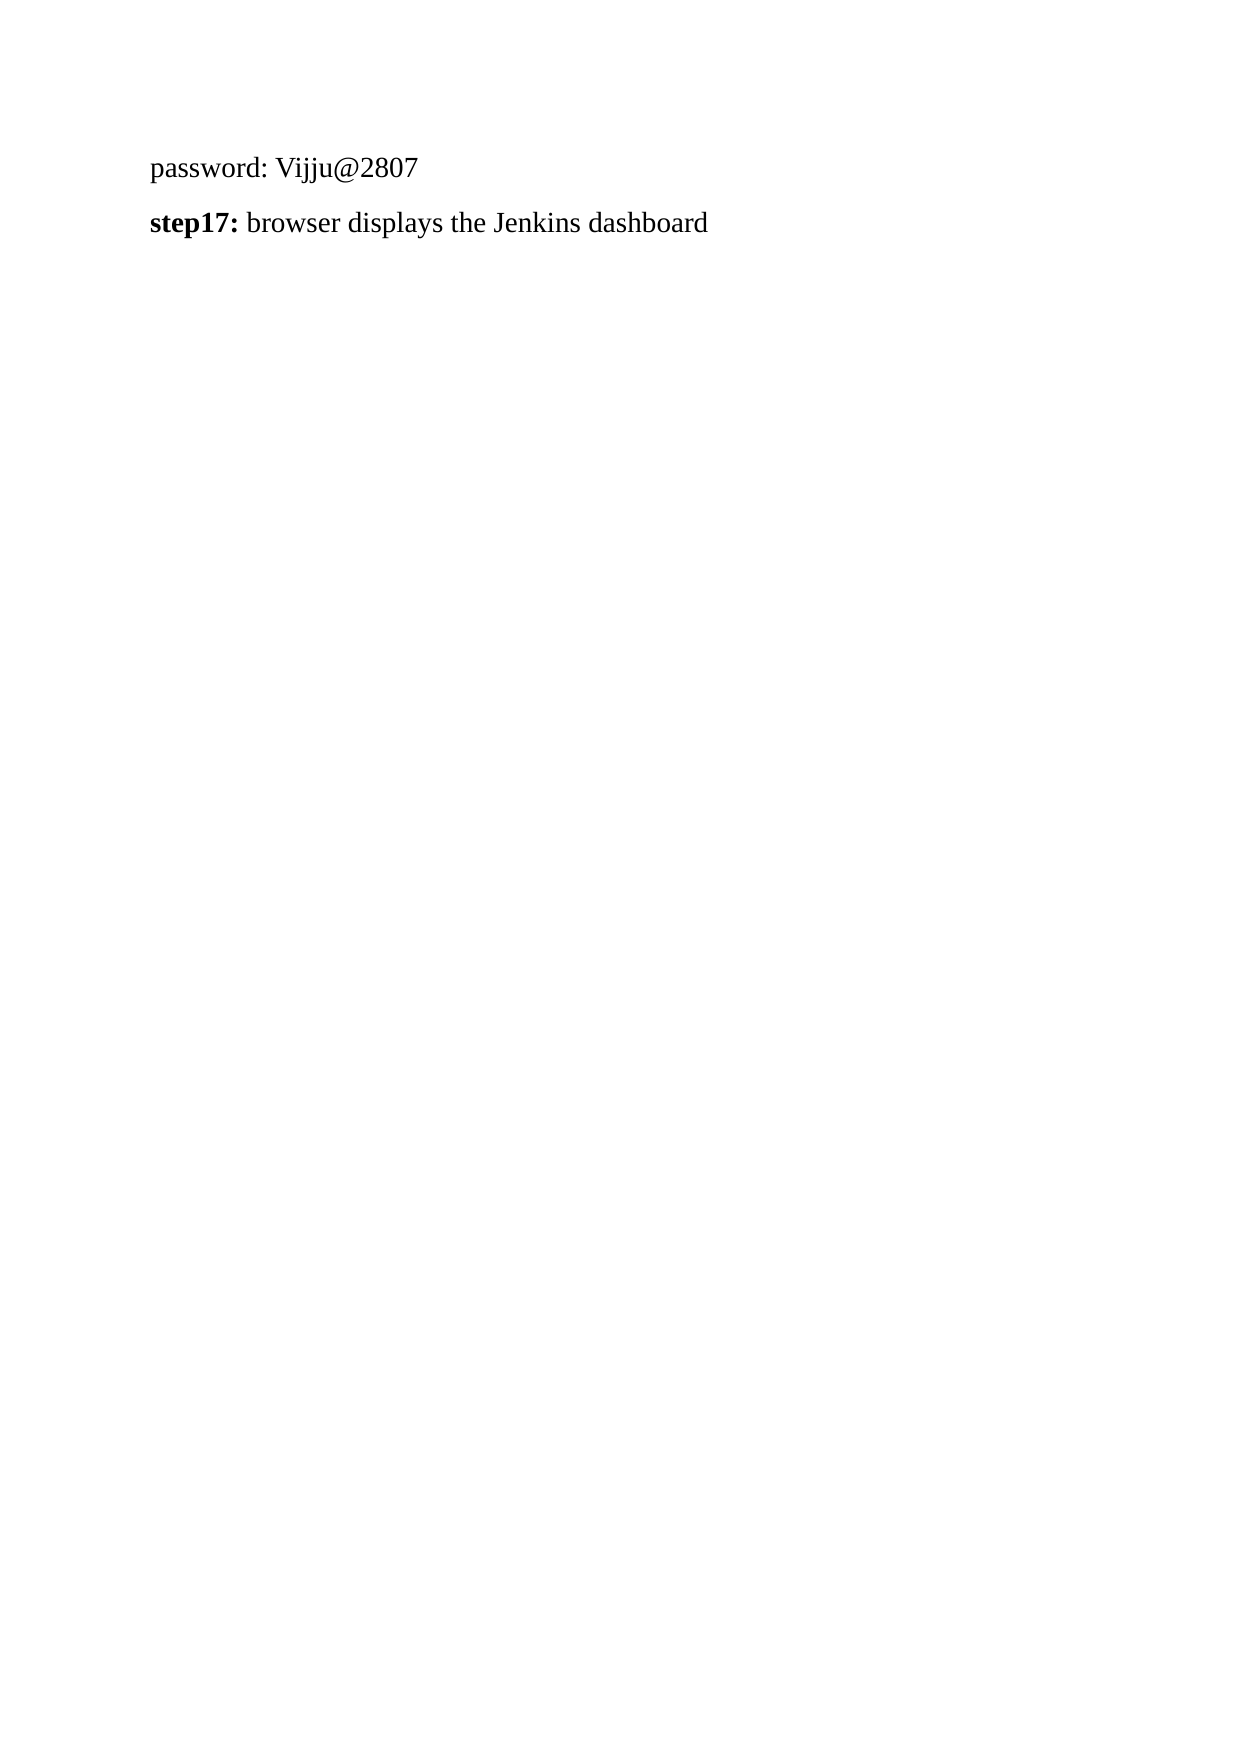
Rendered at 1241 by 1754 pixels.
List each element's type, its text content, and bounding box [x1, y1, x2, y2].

text step17: browser displays the Jenkins dashboard [150, 205, 1090, 239]
text password: Vijju@2807 [150, 150, 1090, 183]
